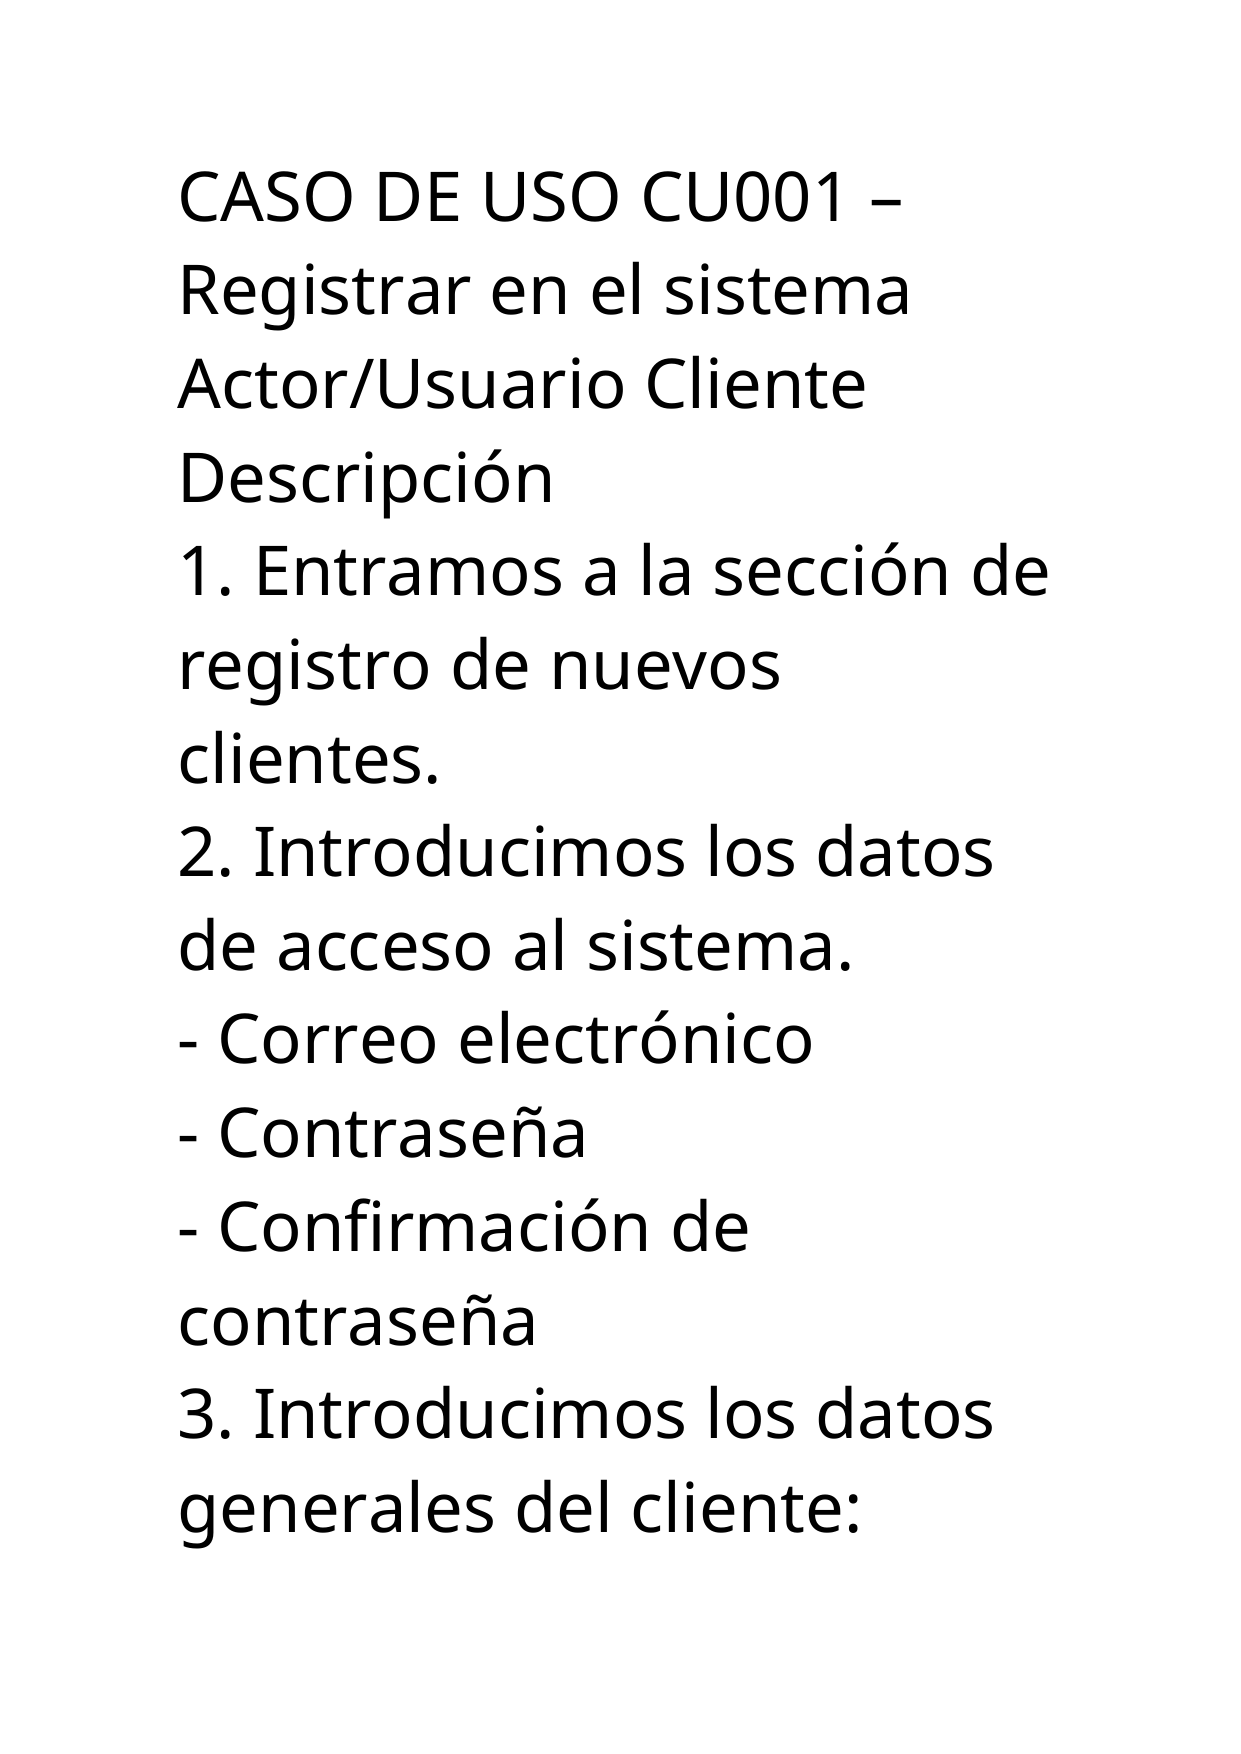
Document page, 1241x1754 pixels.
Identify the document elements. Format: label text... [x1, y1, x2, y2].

text 3. Introducimos los datos generales del cliente: [177, 1365, 1063, 1552]
text 2. Introducimos los datos de acceso al sistema. [177, 803, 1063, 990]
text Descripción [177, 428, 1063, 522]
text Actor/Usuario Cliente [177, 335, 1063, 428]
text 1. Entramos a la sección de registro de nuevos clientes. [177, 522, 1063, 803]
text - Contraseña [177, 1084, 1063, 1178]
text - Correo electrónico [177, 990, 1063, 1084]
text CASO DE USO CU001 – Registrar en el sistema [177, 148, 1063, 335]
text - Confirmación de contraseña [177, 1178, 1063, 1365]
